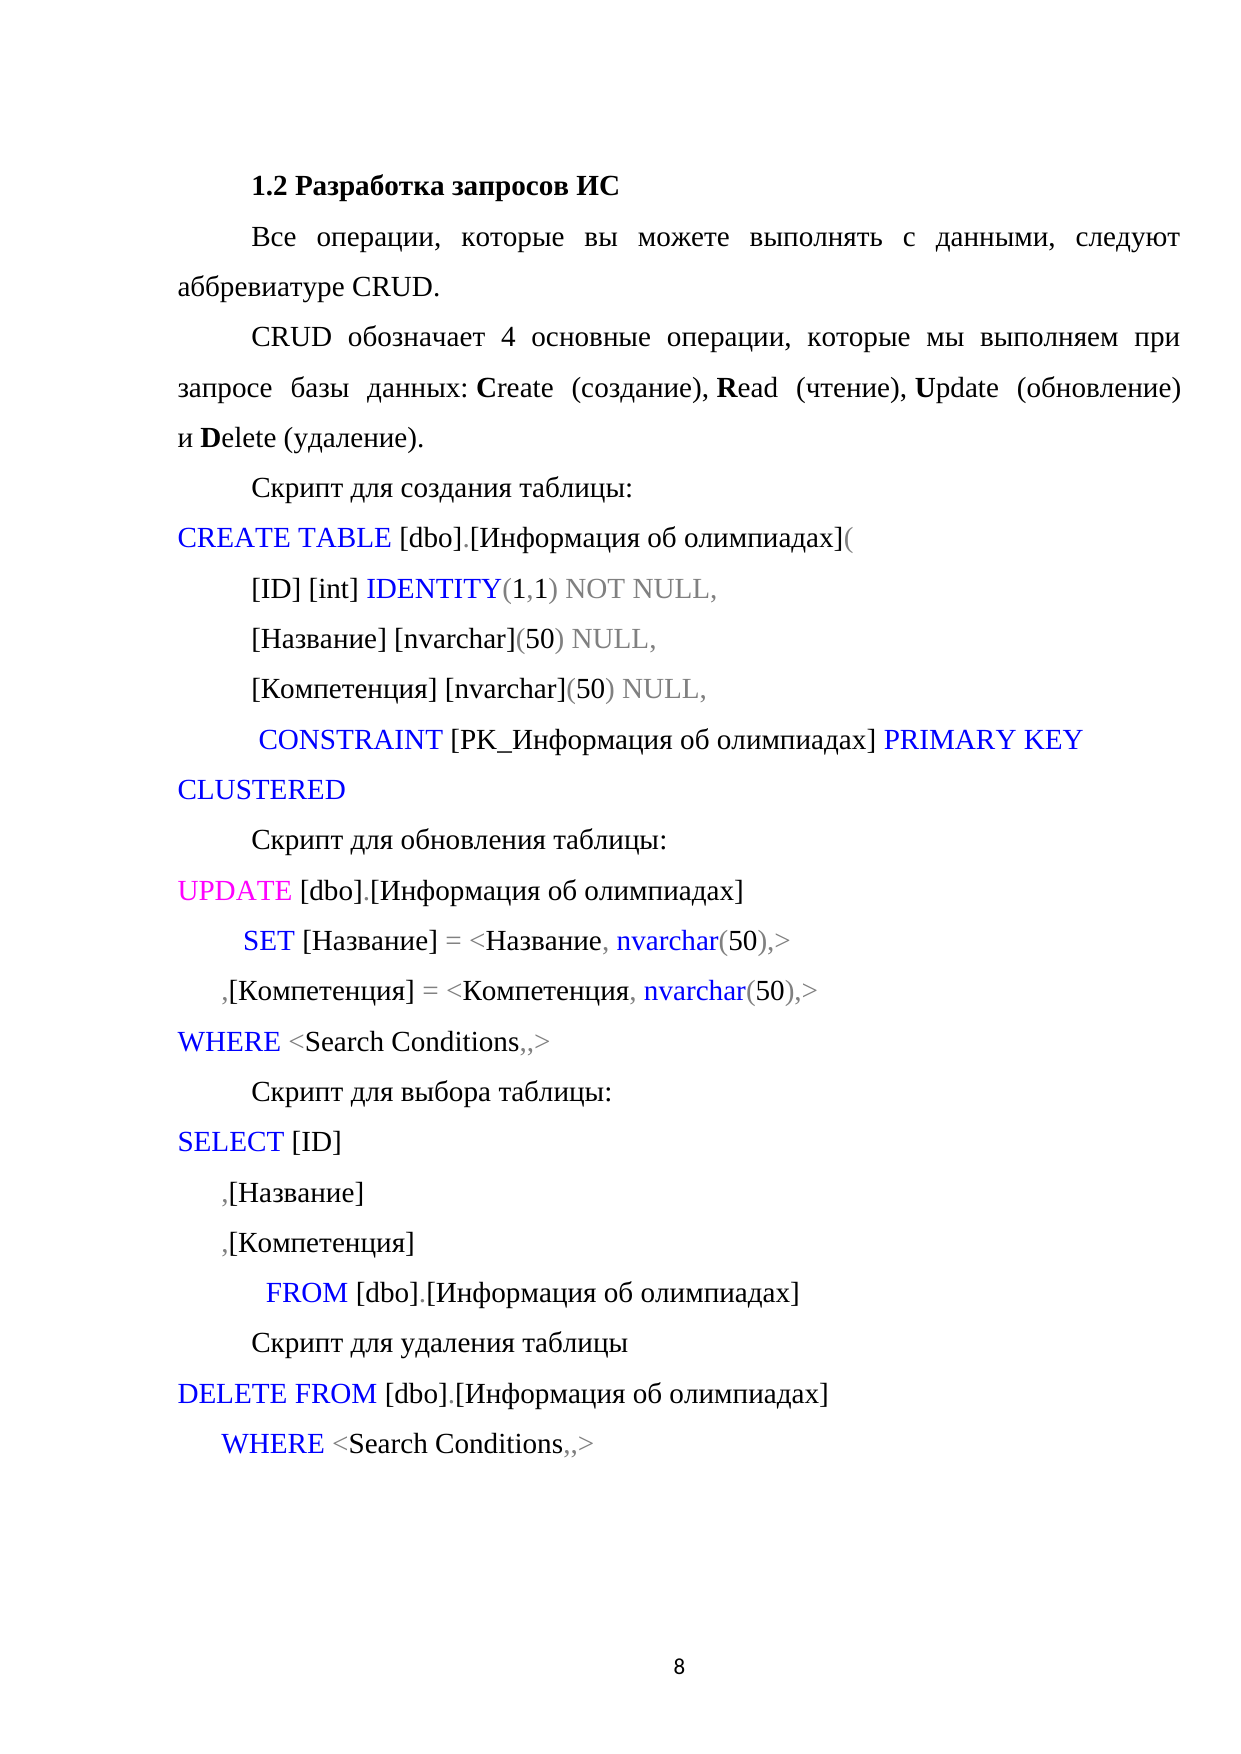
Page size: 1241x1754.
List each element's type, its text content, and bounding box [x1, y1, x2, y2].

text [ID] [int] IDENTITY(1,1) NOT NULL, [177, 571, 1181, 604]
text UPDATE [dbo].[Информация об олимпиадах] [177, 873, 1181, 906]
text Скрипт для обновления таблицы: [177, 822, 1181, 856]
text Все операции, которые вы можете выполнять с данными, следуют аббревиатуре CRUD. [177, 219, 1181, 303]
text ,[Компетенция] [177, 1225, 1181, 1258]
text SET [Название] = <Название, nvarchar(50),> [177, 923, 1181, 957]
text Скрипт для удаления таблицы [177, 1326, 1181, 1359]
text DELETE FROM [dbo].[Информация об олимпиадах] [177, 1376, 1181, 1409]
text ,[Название] [177, 1175, 1181, 1208]
subtitle FROM [dbo].[Информация об олимпиадах] [177, 1275, 1181, 1309]
text WHERE <Search Conditions,,> [177, 1426, 1181, 1460]
text Скрипт для выбора таблицы: [177, 1074, 1181, 1108]
text WHERE <Search Conditions,,> [177, 1024, 1181, 1057]
text SELECT [ID] [177, 1124, 1181, 1158]
text CREATE TABLE [dbo].[Информация об олимпиадах]( [177, 521, 1181, 554]
text CONSTRAINT [PK_Информация об олимпиадах] PRIMARY KEY CLUSTERED [177, 722, 1181, 806]
text [Название] [nvarchar](50) NULL, [177, 621, 1181, 655]
text ,[Компетенция] = <Компетенция, nvarchar(50),> [177, 973, 1181, 1007]
text Скрипт для создания таблицы: [177, 470, 1181, 504]
subtitle 1.2 Разработка запросов ИС [177, 168, 1181, 202]
text [Компетенция] [nvarchar](50) NULL, [177, 672, 1181, 705]
text CRUD обозначает 4 основные операции, которые мы выполняем при запросе базы данных: Create (создание), Read (чтение), Update (обновление) и Delete (удаление). [177, 319, 1181, 453]
